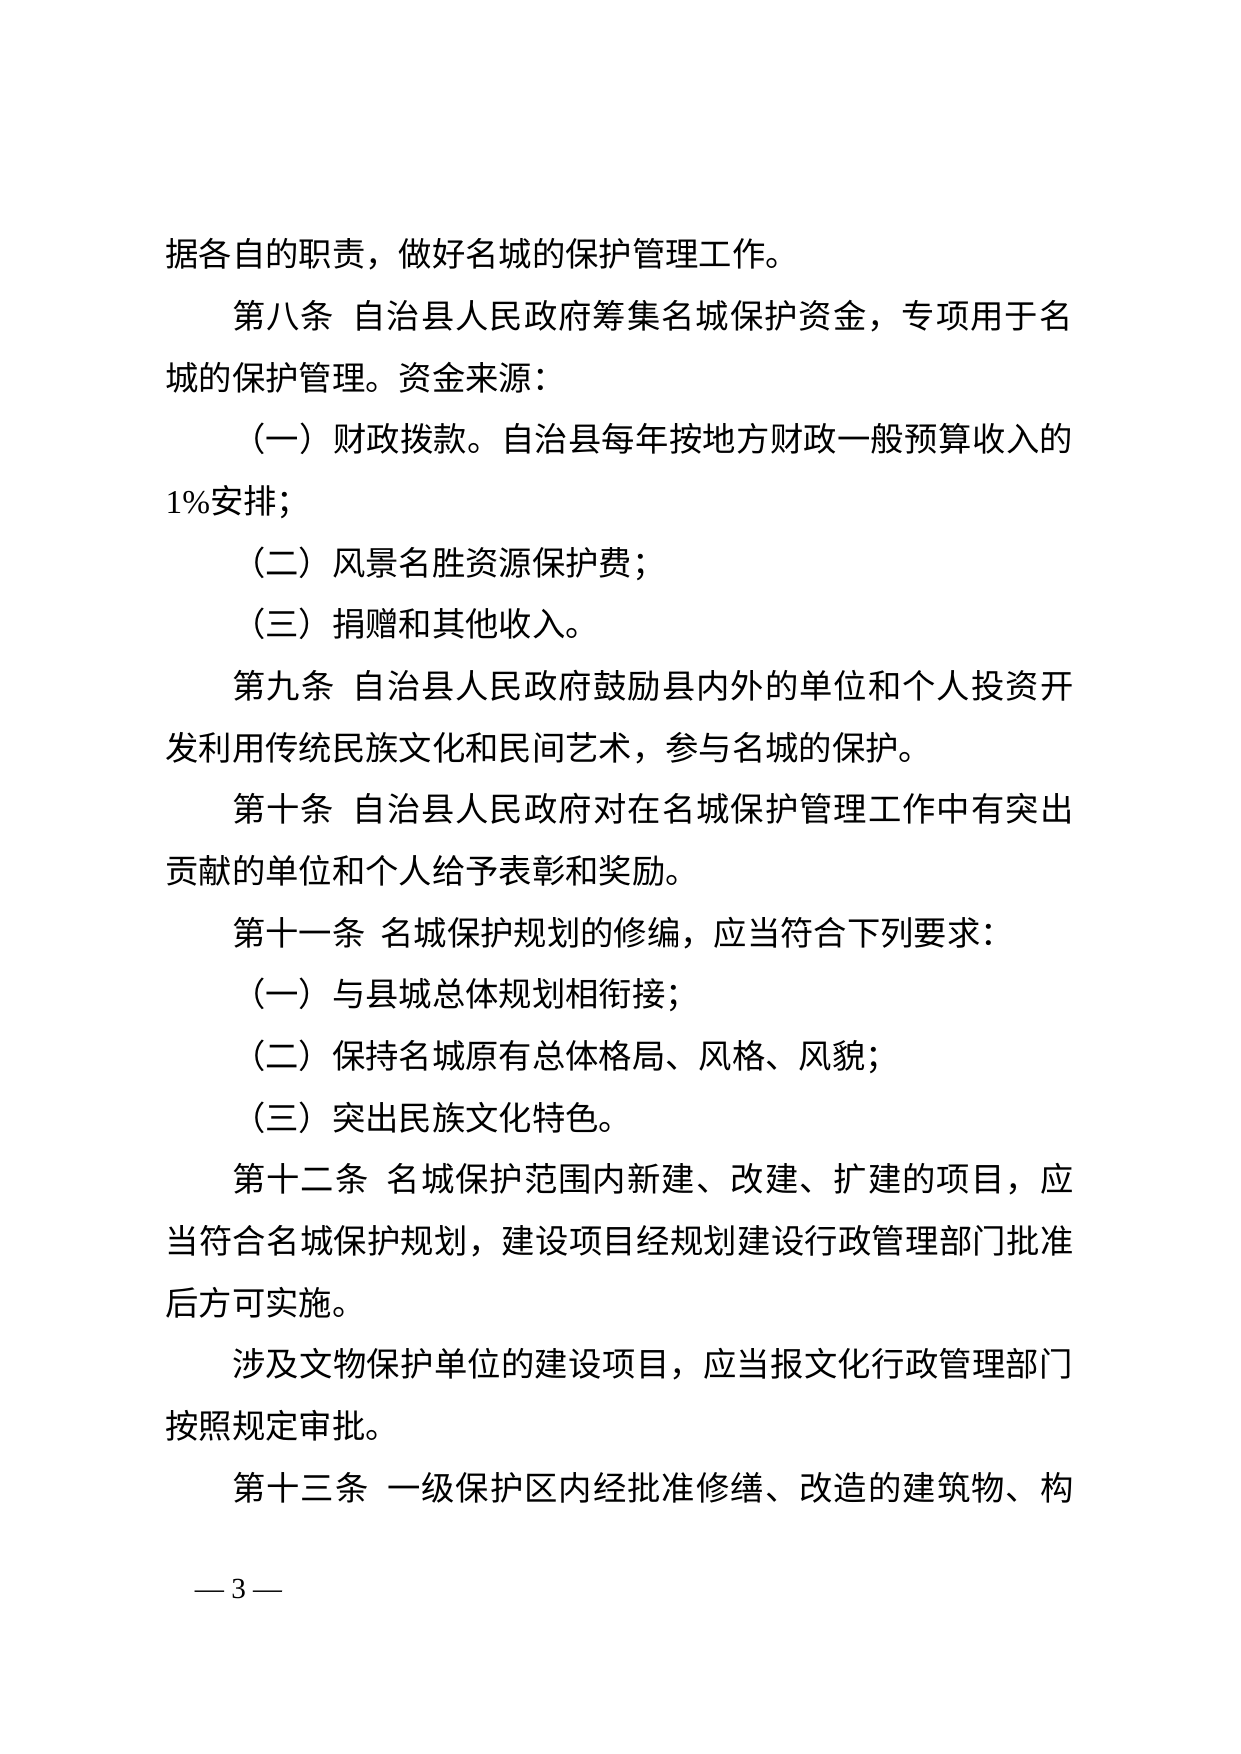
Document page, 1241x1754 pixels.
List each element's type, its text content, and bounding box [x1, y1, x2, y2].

text 第八条 自治县人民政府筹集名城保护资金，专项用于名城的保护管理。资金来源： [165, 279, 1075, 402]
text （一）与县城总体规划相衔接； [165, 957, 1075, 1019]
text 第十一条 名城保护规划的修编，应当符合下列要求： [165, 896, 1075, 957]
text （三）突出民族文化特色。 [165, 1081, 1075, 1142]
text （三）捐赠和其他收入。 [165, 587, 1075, 649]
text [165, 217, 1075, 279]
text 第十条 自治县人民政府对在名城保护管理工作中有突出贡献的单位和个人给予表彰和奖励。 [165, 772, 1075, 896]
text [165, 1451, 1075, 1512]
text 第九条 自治县人民政府鼓励县内外的单位和个人投资开发利用传统民族文化和民间艺术，参与名城的保护。 [165, 649, 1075, 772]
text （二）风景名胜资源保护费； [165, 526, 1075, 587]
text （一）财政拨款。自治县每年按地方财政一般预算收入的1%安排； [165, 402, 1075, 526]
text 第十二条 名城保护范围内新建、改建、扩建的项目，应当符合名城保护规划，建设项目经规划建设行政管理部门批准后方可实施。 [165, 1142, 1075, 1327]
text 涉及文物保护单位的建设项目，应当报文化行政管理部门按照规定审批。 [165, 1327, 1075, 1451]
text （二）保持名城原有总体格局、风格、风貌； [165, 1019, 1075, 1081]
